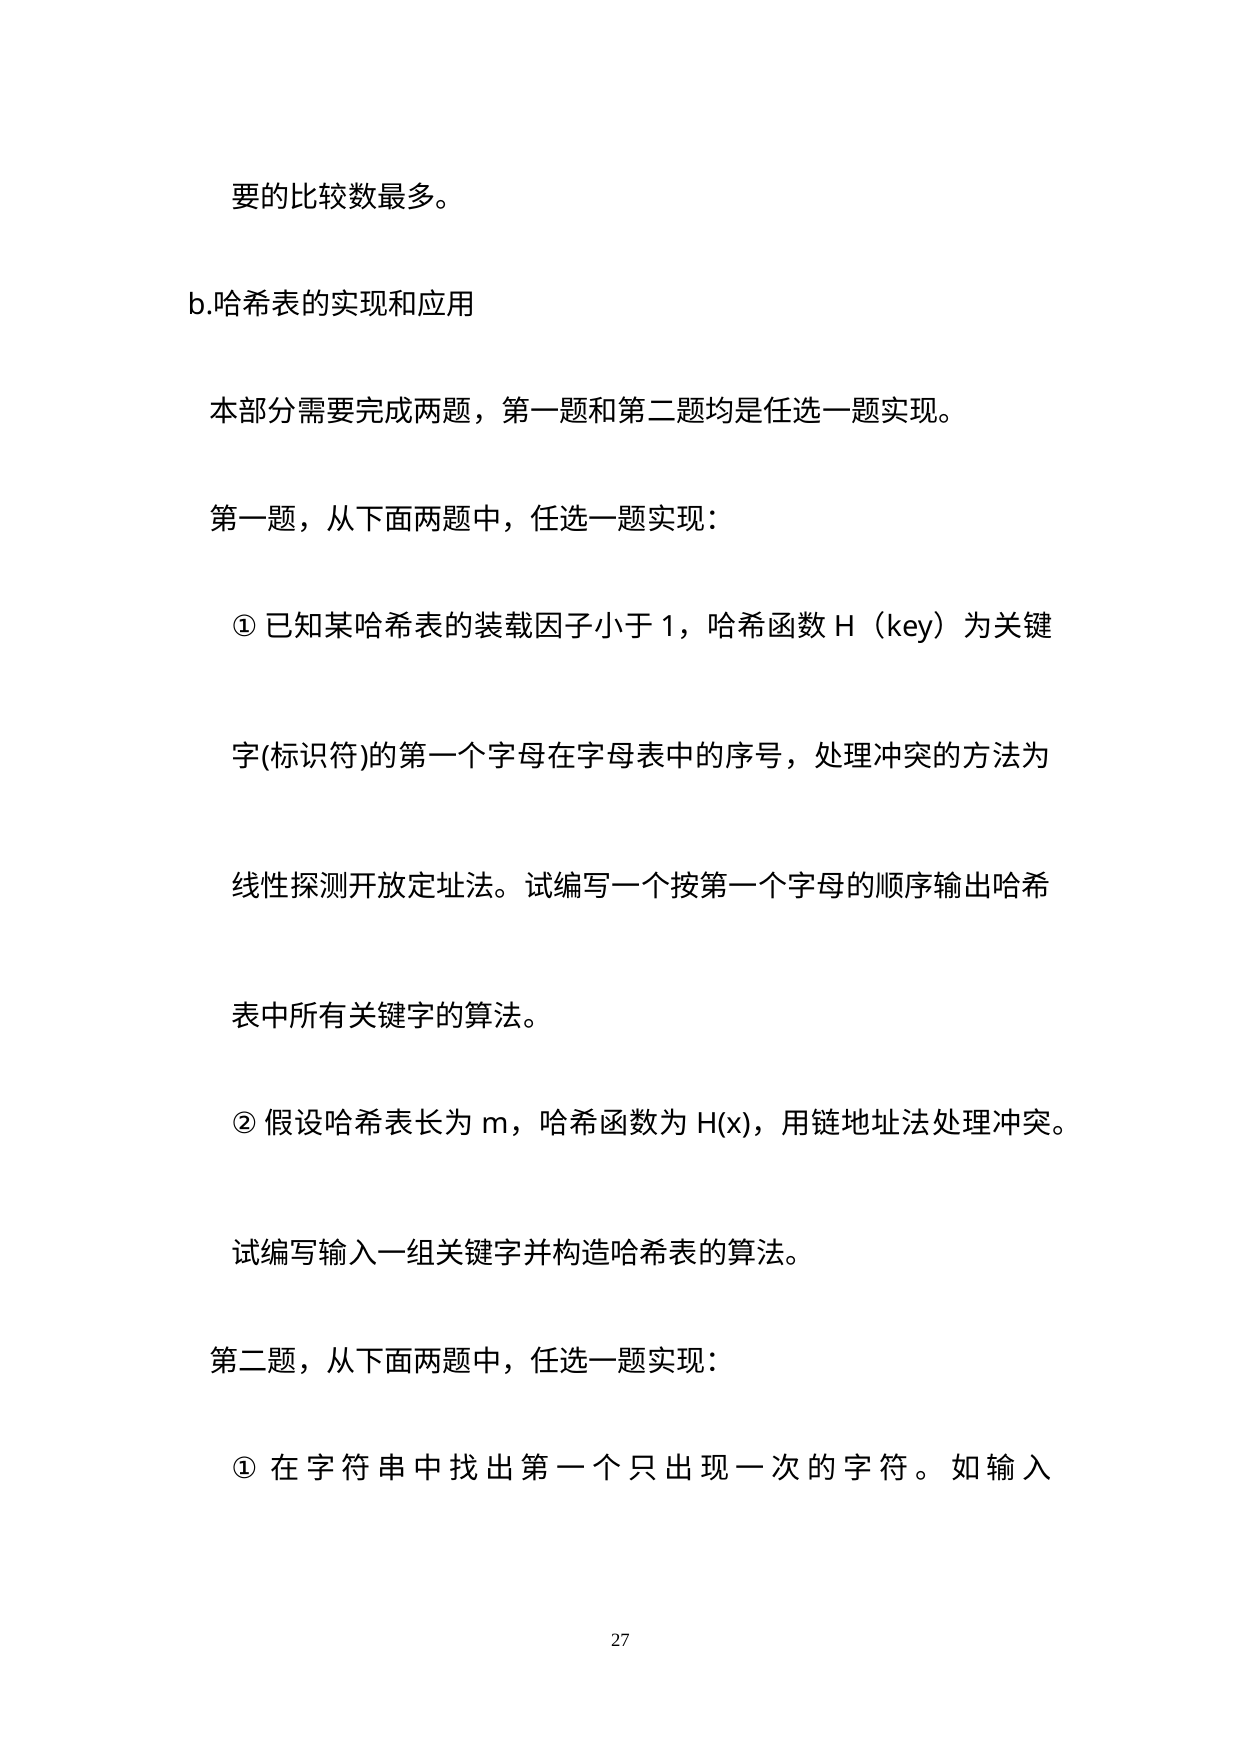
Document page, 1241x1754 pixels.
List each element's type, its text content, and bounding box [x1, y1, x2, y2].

text ①已知某哈希表的装载因子小于1，哈希函数H（key）为关键字(标识符)的第一个字母在字母表中的序号，处理冲突的方法为线性探测开放定址法。试编写一个按第一个字母的顺序输出哈希表中所有关键字的算法。 [231, 591, 1053, 1046]
text 本部分需要完成两题，第一题和第二题均是任选一题实现。 [209, 377, 1053, 442]
text 第二题，从下面两题中，任选一题实现： [209, 1326, 1053, 1391]
text ①在字符串中找出第一个只出现一次的字符。如输入“abaccdeff”，则输出‘b’。 [231, 1433, 1053, 1498]
text 第一题，从下面两题中，任选一题实现： [209, 484, 1053, 549]
text b.哈希表的实现和应用 [187, 269, 1053, 334]
text ②对于三种组织启发式规则（计数方法、移至前端方法和转置方法）中的每一种，给出一组记录访问顺序，使得按照这个规则需要的比较数最多。 [231, 162, 1053, 227]
text ②假设哈希表长为m，哈希函数为H(x)，用链地址法处理冲突。试编写输入一组关键字并构造哈希表的算法。 [231, 1088, 1053, 1283]
